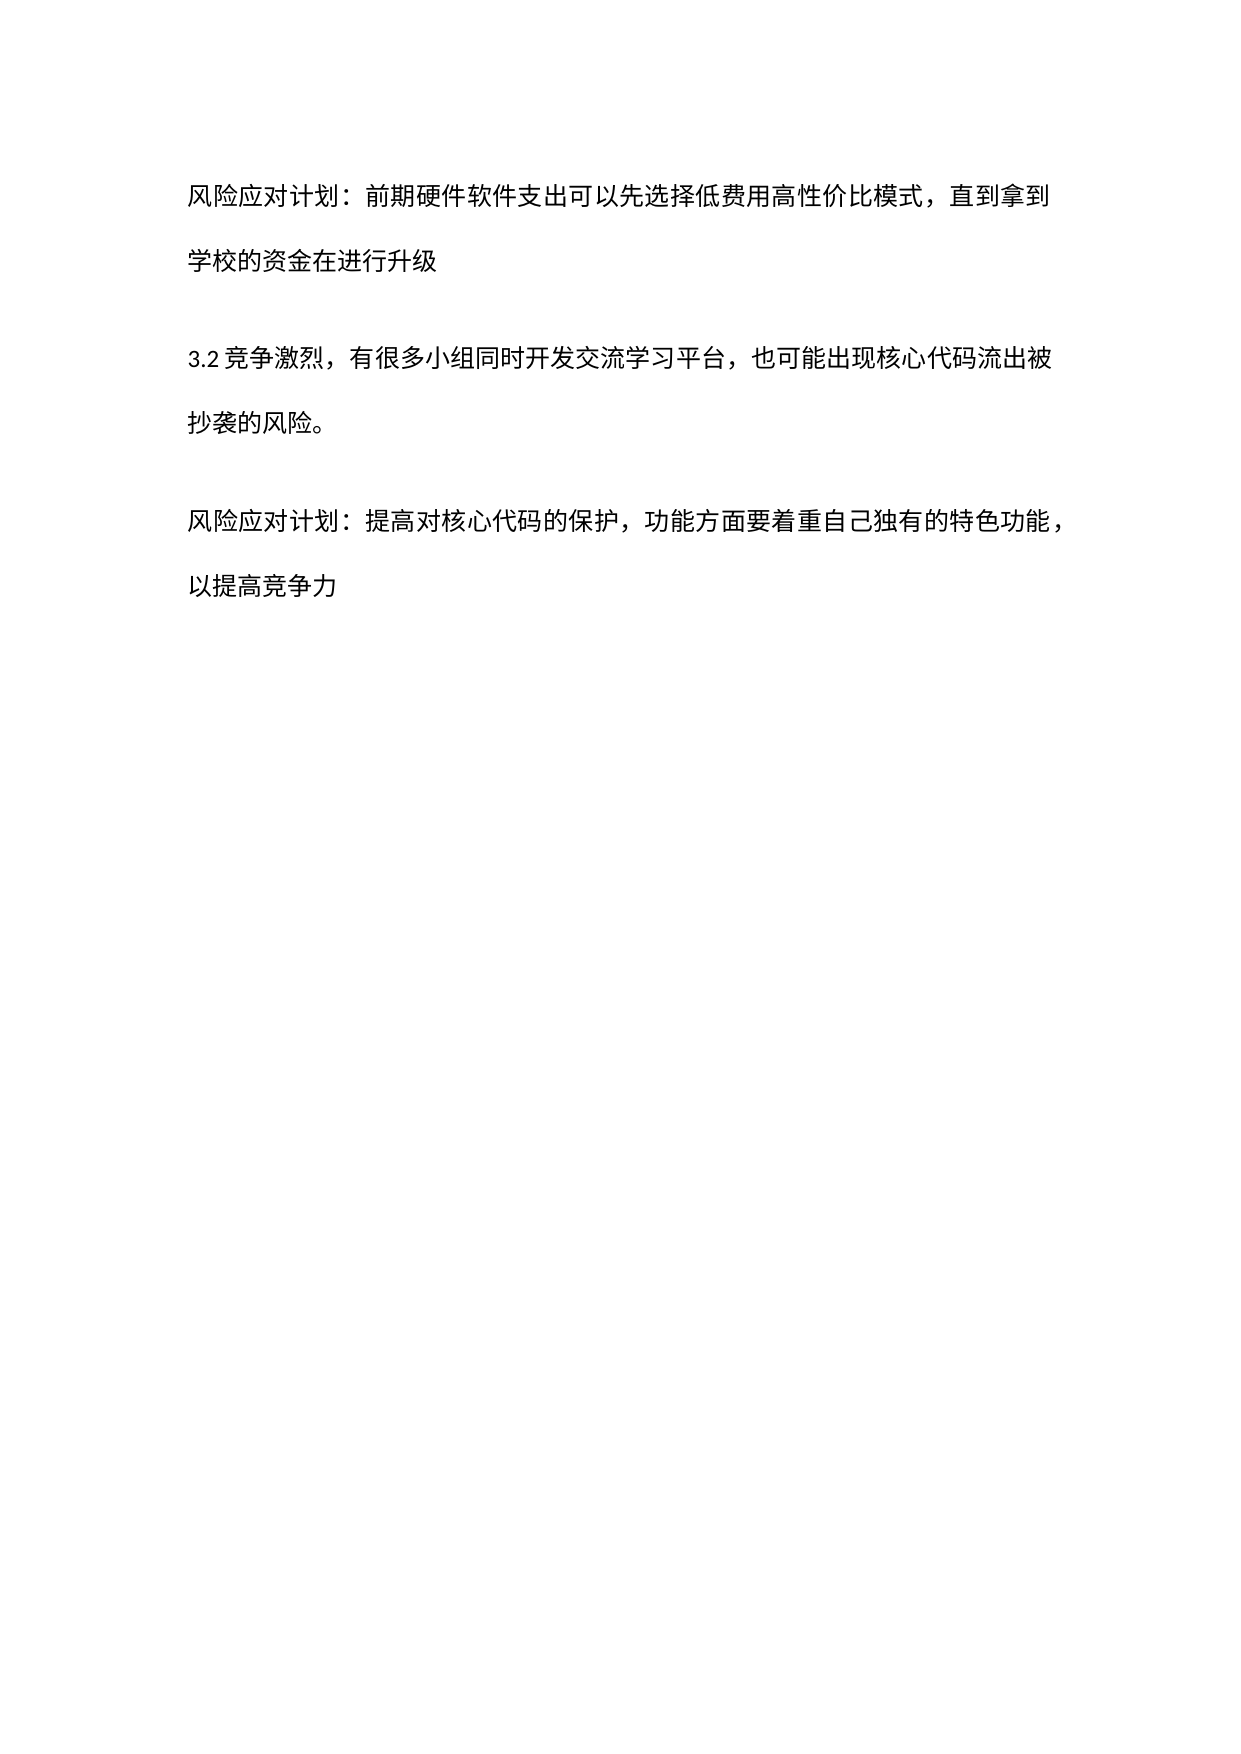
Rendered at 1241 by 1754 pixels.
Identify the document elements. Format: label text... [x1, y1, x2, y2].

text 3.2竞争激烈，有很多小组同时开发交流学习平台，也可能出现核心代码流出被抄袭的风险。 [187, 324, 1053, 454]
text 风险应对计划：提高对核心代码的保护，功能方面要着重自己独有的特色功能，以提高竞争力 [187, 487, 1053, 617]
text 风险应对计划：前期硬件软件支出可以先选择低费用高性价比模式，直到拿到学校的资金在进行升级 [187, 162, 1053, 292]
